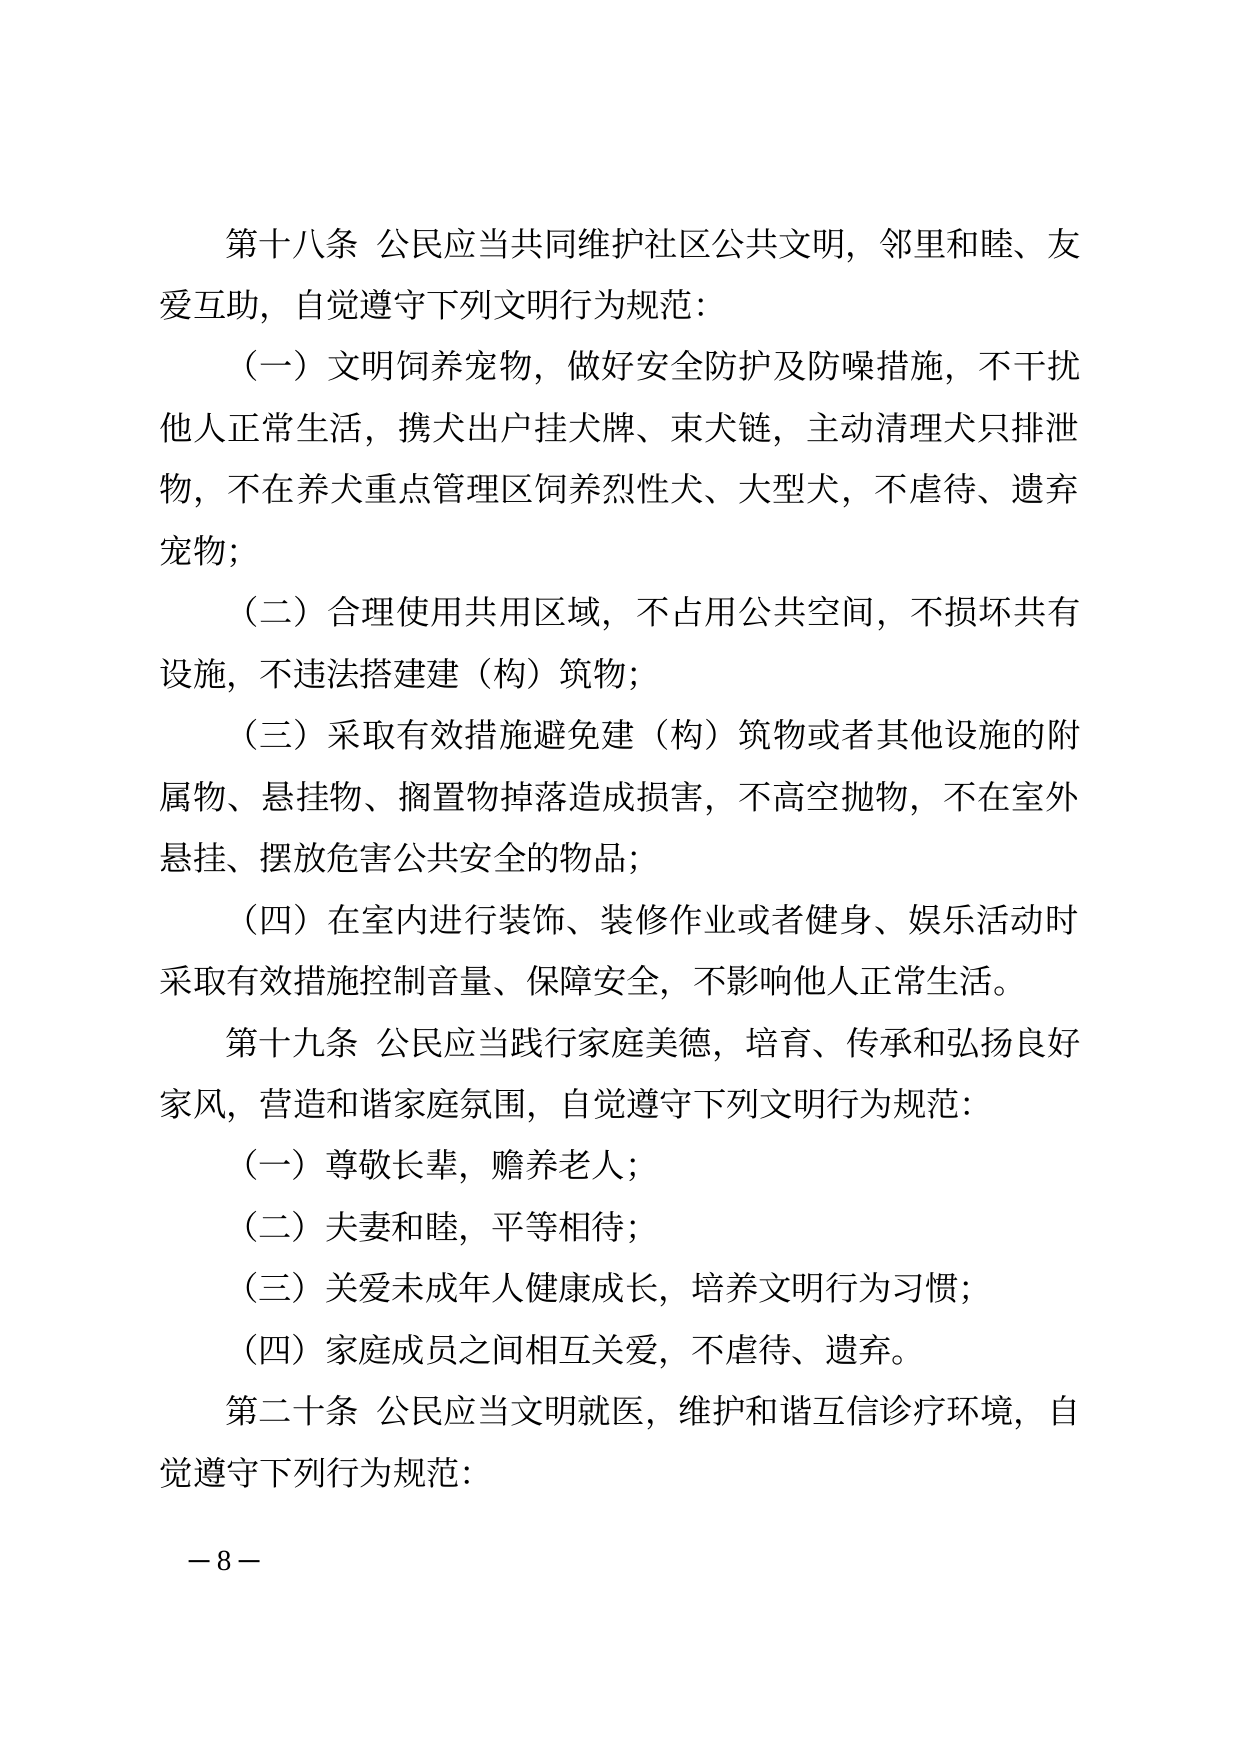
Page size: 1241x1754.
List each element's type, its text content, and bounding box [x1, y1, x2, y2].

text （三）采取有效措施避免建（构）筑物或者其他设施的附属物、悬挂物、搁置物掉落造成损害，不高空抛物，不在室外悬挂、摆放危害公共安全的物品； [159, 698, 1081, 883]
text 第十九条 公民应当践行家庭美德，培育、传承和弘扬良好家风，营造和谐家庭氛围，自觉遵守下列文明行为规范： [159, 1006, 1081, 1129]
text （二）合理使用共用区域，不占用公共空间，不损坏共有设施，不违法搭建建（构）筑物； [159, 576, 1081, 698]
text （四）在室内进行装饰、装修作业或者健身、娱乐活动时，采取有效措施控制音量、保障安全，不影响他人正常生活。 [159, 883, 1081, 1006]
text （二）夫妻和睦，平等相待； [159, 1190, 1081, 1252]
text 第十八条 公民应当共同维护社区公共文明，邻里和睦、友爱互助，自觉遵守下列文明行为规范： [159, 207, 1081, 330]
text （三）关爱未成年人健康成长，培养文明行为习惯； [159, 1252, 1081, 1313]
text 第二十条 公民应当文明就医，维护和谐互信诊疗环境，自觉遵守下列行为规范： [159, 1374, 1081, 1497]
text （一）文明饲养宠物，做好安全防护及防噪措施，不干扰他人正常生活，携犬出户挂犬牌、束犬链，主动清理犬只排泄物，不在养犬重点管理区饲养烈性犬、大型犬，不虐待、遗弃宠物； [159, 330, 1081, 576]
text （四）家庭成员之间相互关爱，不虐待、遗弃。 [159, 1313, 1081, 1374]
text （一）尊敬长辈，赡养老人； [159, 1129, 1081, 1190]
